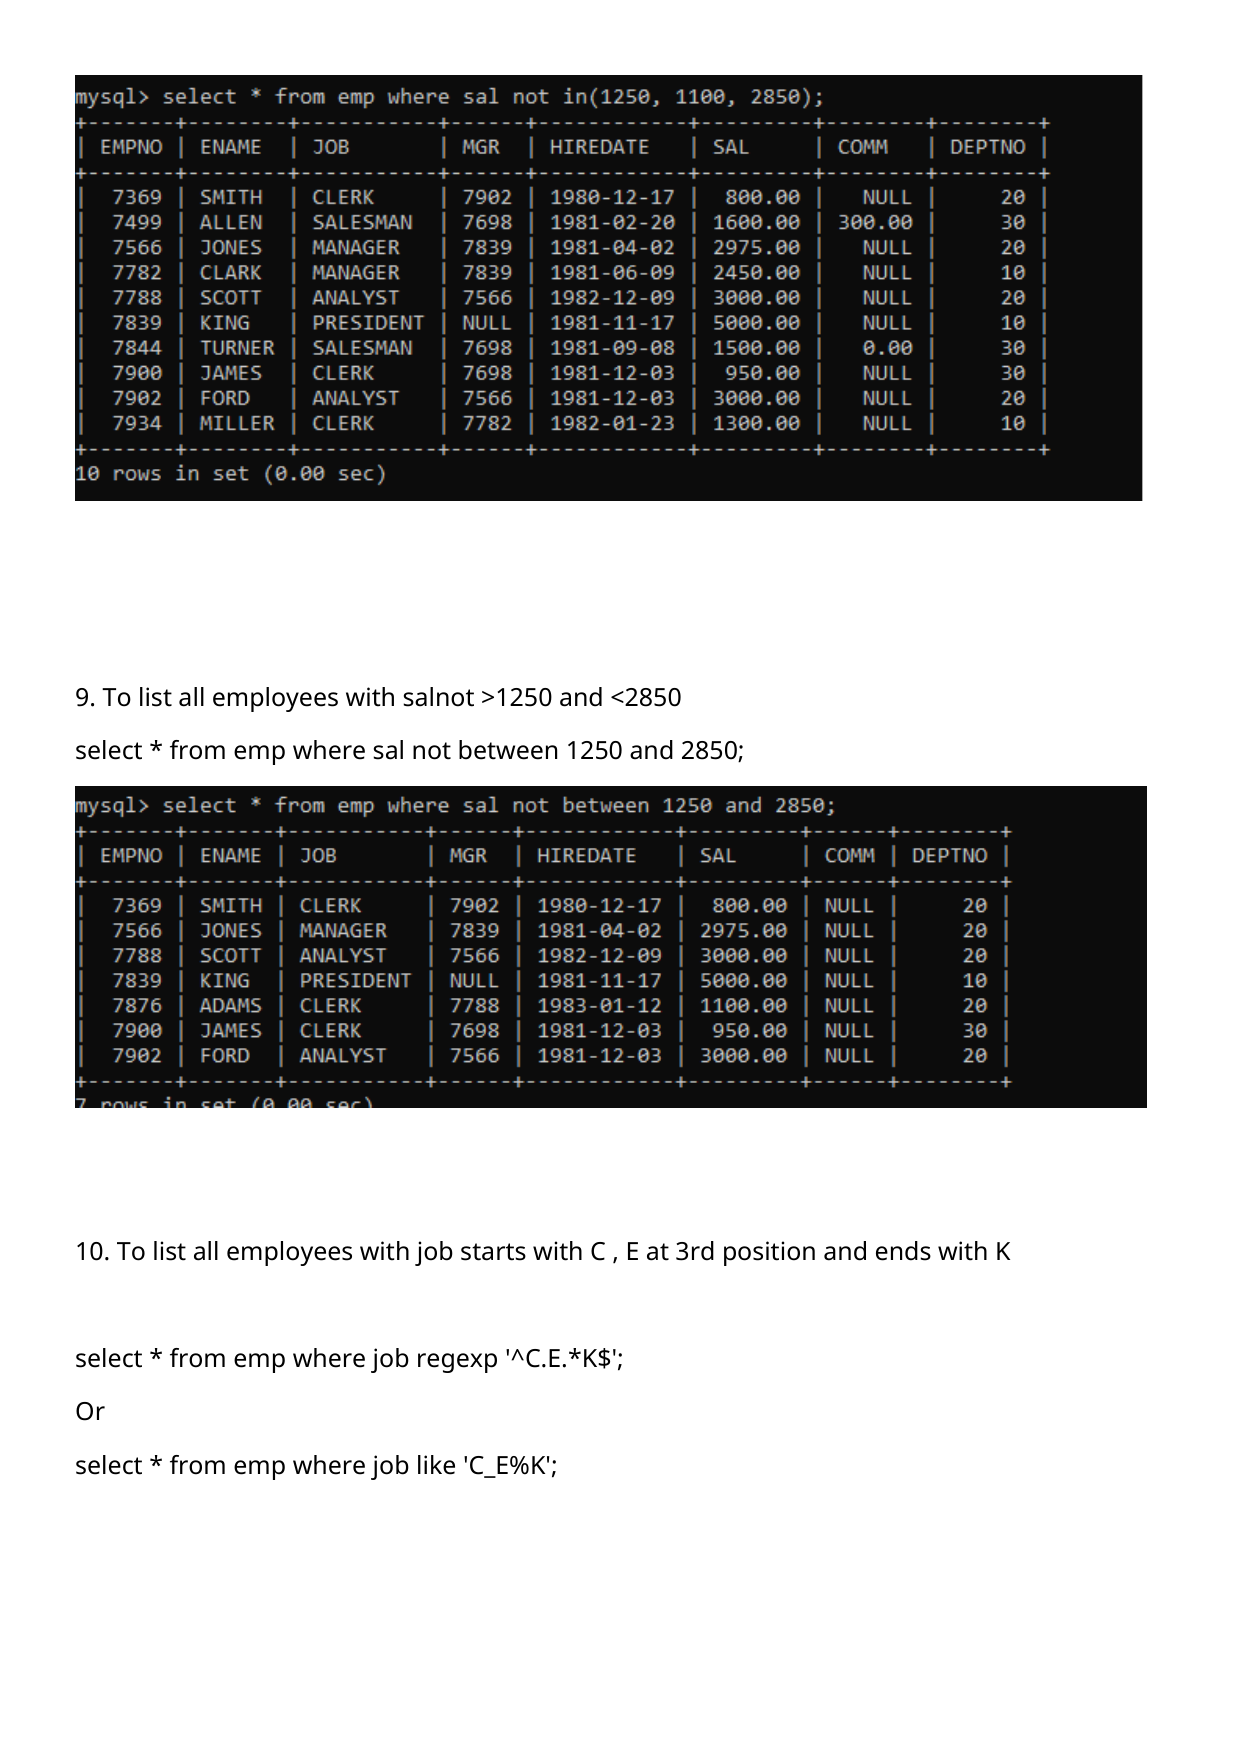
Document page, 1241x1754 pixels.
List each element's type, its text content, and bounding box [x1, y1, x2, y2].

text select * from emp where job like 'C_E%K'; [75, 1447, 1165, 1482]
text select * from emp where job regexp '^C.E.*K$'; [75, 1341, 1165, 1375]
text 9. To list all employees with salnot >1250 and <2850 [75, 679, 1165, 713]
text 10. To list all employees with job starts with C , E at 3rd position and ends with K [75, 1234, 1165, 1268]
picture [75, 786, 1147, 1108]
text Or [75, 1394, 1165, 1428]
picture [75, 75, 1143, 501]
text select * from emp where sal not between 1250 and 2850; [75, 733, 1165, 767]
